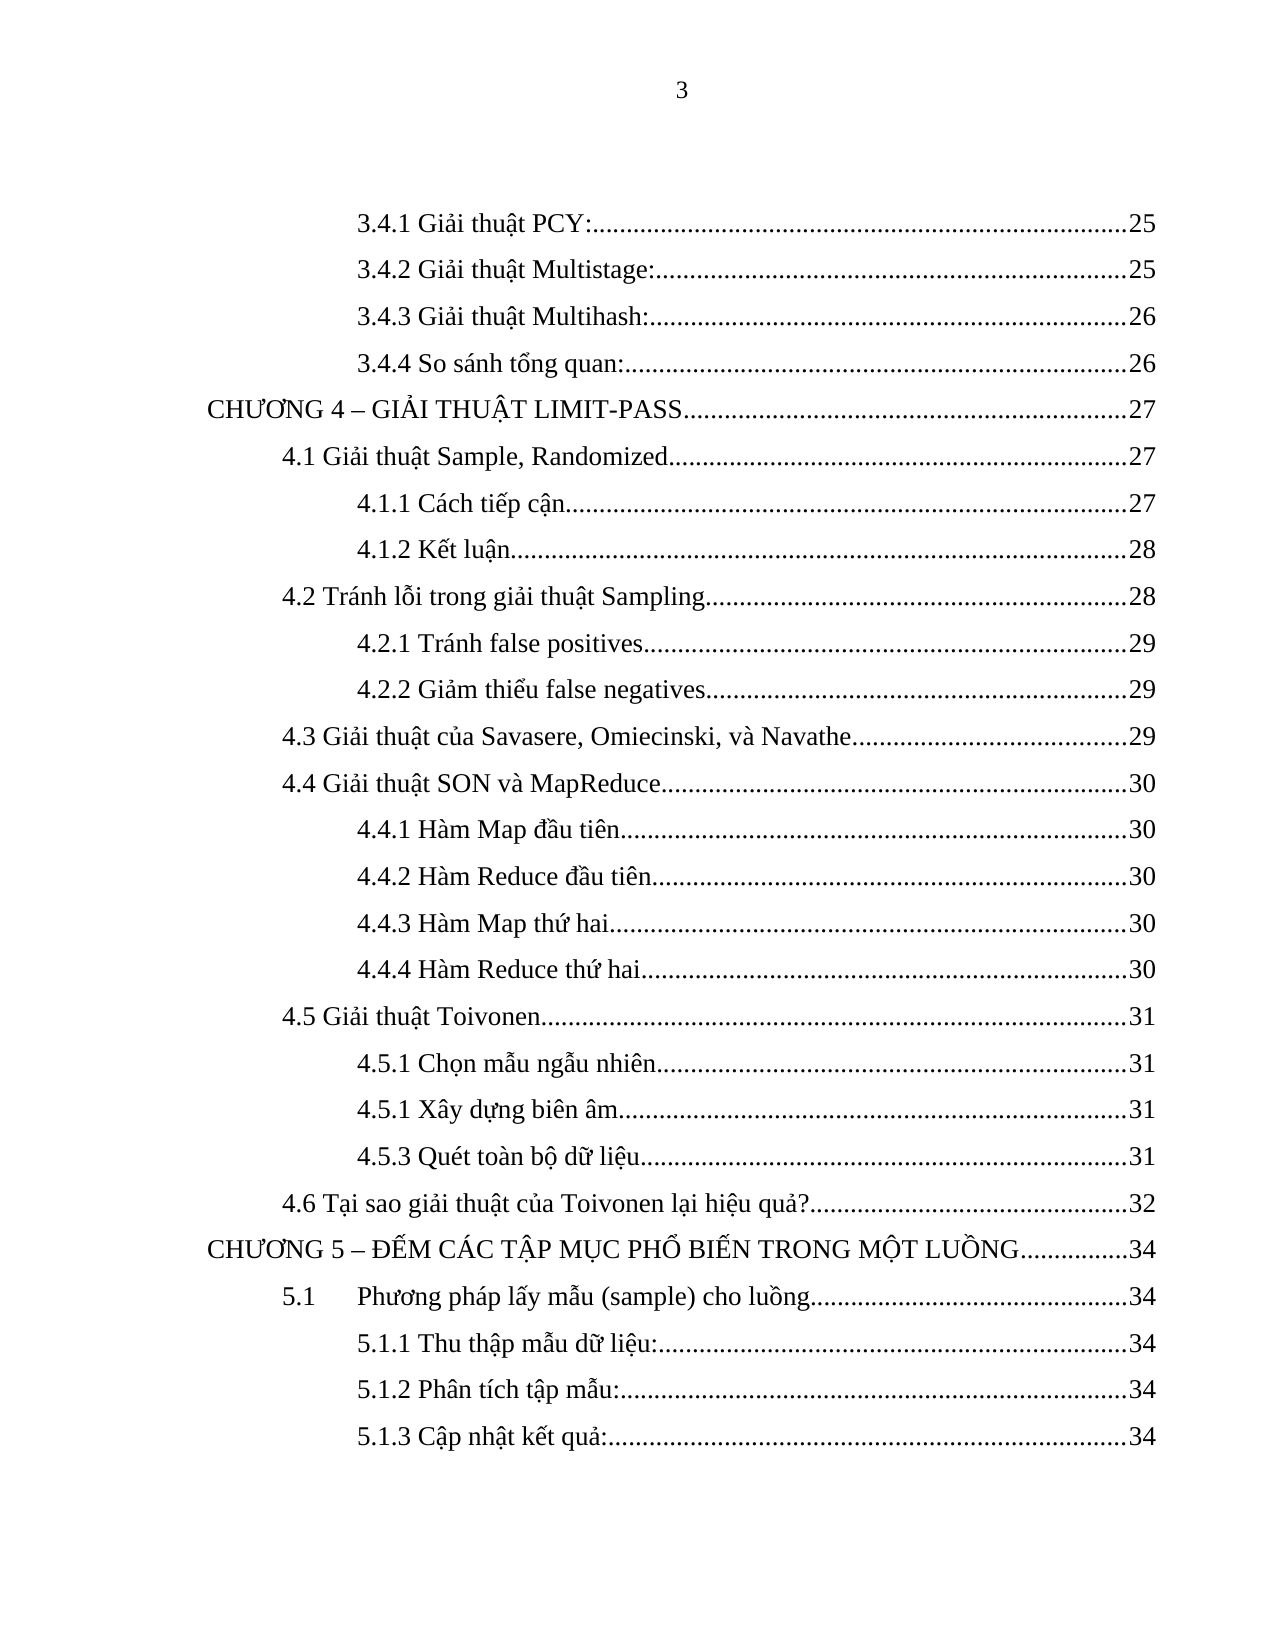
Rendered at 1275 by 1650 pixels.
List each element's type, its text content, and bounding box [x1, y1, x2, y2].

text 3.4.1 Giải thuật PCY: 25 [357, 207, 1157, 238]
text 5.1.1 Thu thập mẫu dữ liệu: 34 [357, 1327, 1157, 1358]
text 4.5.1 Chọn mẫu ngẫu nhiên 31 [357, 1047, 1157, 1078]
text 4.4 Giải thuật SON và MapReduce 30 [282, 767, 1157, 798]
text 3.4.3 Giải thuật Multihash: 26 [357, 300, 1157, 331]
text 4.5.1 Xây dựng biên âm 31 [357, 1093, 1157, 1124]
text 4.2.2 Giảm thiểu false negatives 29 [357, 673, 1157, 704]
text 5.1 Phương pháp lấy mẫu (sample) cho luồng 34 [282, 1280, 1157, 1311]
text 4.2 Tránh lỗi trong giải thuật Sampling 28 [282, 580, 1157, 611]
text 4.3 Giải thuật của Savasere, Omiecinski, và Navathe 29 [282, 720, 1157, 751]
text 3.4.2 Giải thuật Multistage: 25 [357, 253, 1157, 284]
text 4.4.1 Hàm Map đầu tiên 30 [357, 813, 1157, 844]
text 4.2.1 Tránh false positives 29 [357, 627, 1157, 658]
text 4.4.4 Hàm Reduce thứ hai 30 [357, 953, 1157, 984]
text 4.1.1 Cách tiếp cận 27 [357, 487, 1157, 518]
text 4.1 Giải thuật Sample, Randomized 27 [282, 440, 1157, 471]
text 3.4.4 So sánh tổng quan: 26 [357, 347, 1157, 378]
text 4.5 Giải thuật Toivonen 31 [282, 1000, 1157, 1031]
text 4.4.3 Hàm Map thứ hai 30 [357, 907, 1157, 938]
text 4.5.3 Quét toàn bộ dữ liệu 31 [357, 1140, 1157, 1171]
text 4.6 Tại sao giải thuật của Toivonen lại hiệu quả? 32 [282, 1187, 1157, 1218]
text 5.1.3 Cập nhật kết quả: 34 [357, 1420, 1157, 1451]
text 4.4.2 Hàm Reduce đầu tiên 30 [357, 860, 1157, 891]
text CHƯƠNG 5 – ĐẾM CÁC TẬP MỤC PHỔ BIẾN TRONG MỘT LUỒNG 34 [207, 1233, 1157, 1264]
text 5.1.2 Phân tích tập mẫu: 34 [357, 1374, 1157, 1405]
text 4.1.2 Kết luận 28 [357, 533, 1157, 564]
text CHƯƠNG 4 – GIẢI THUẬT LIMIT-PASS 27 [207, 393, 1157, 424]
